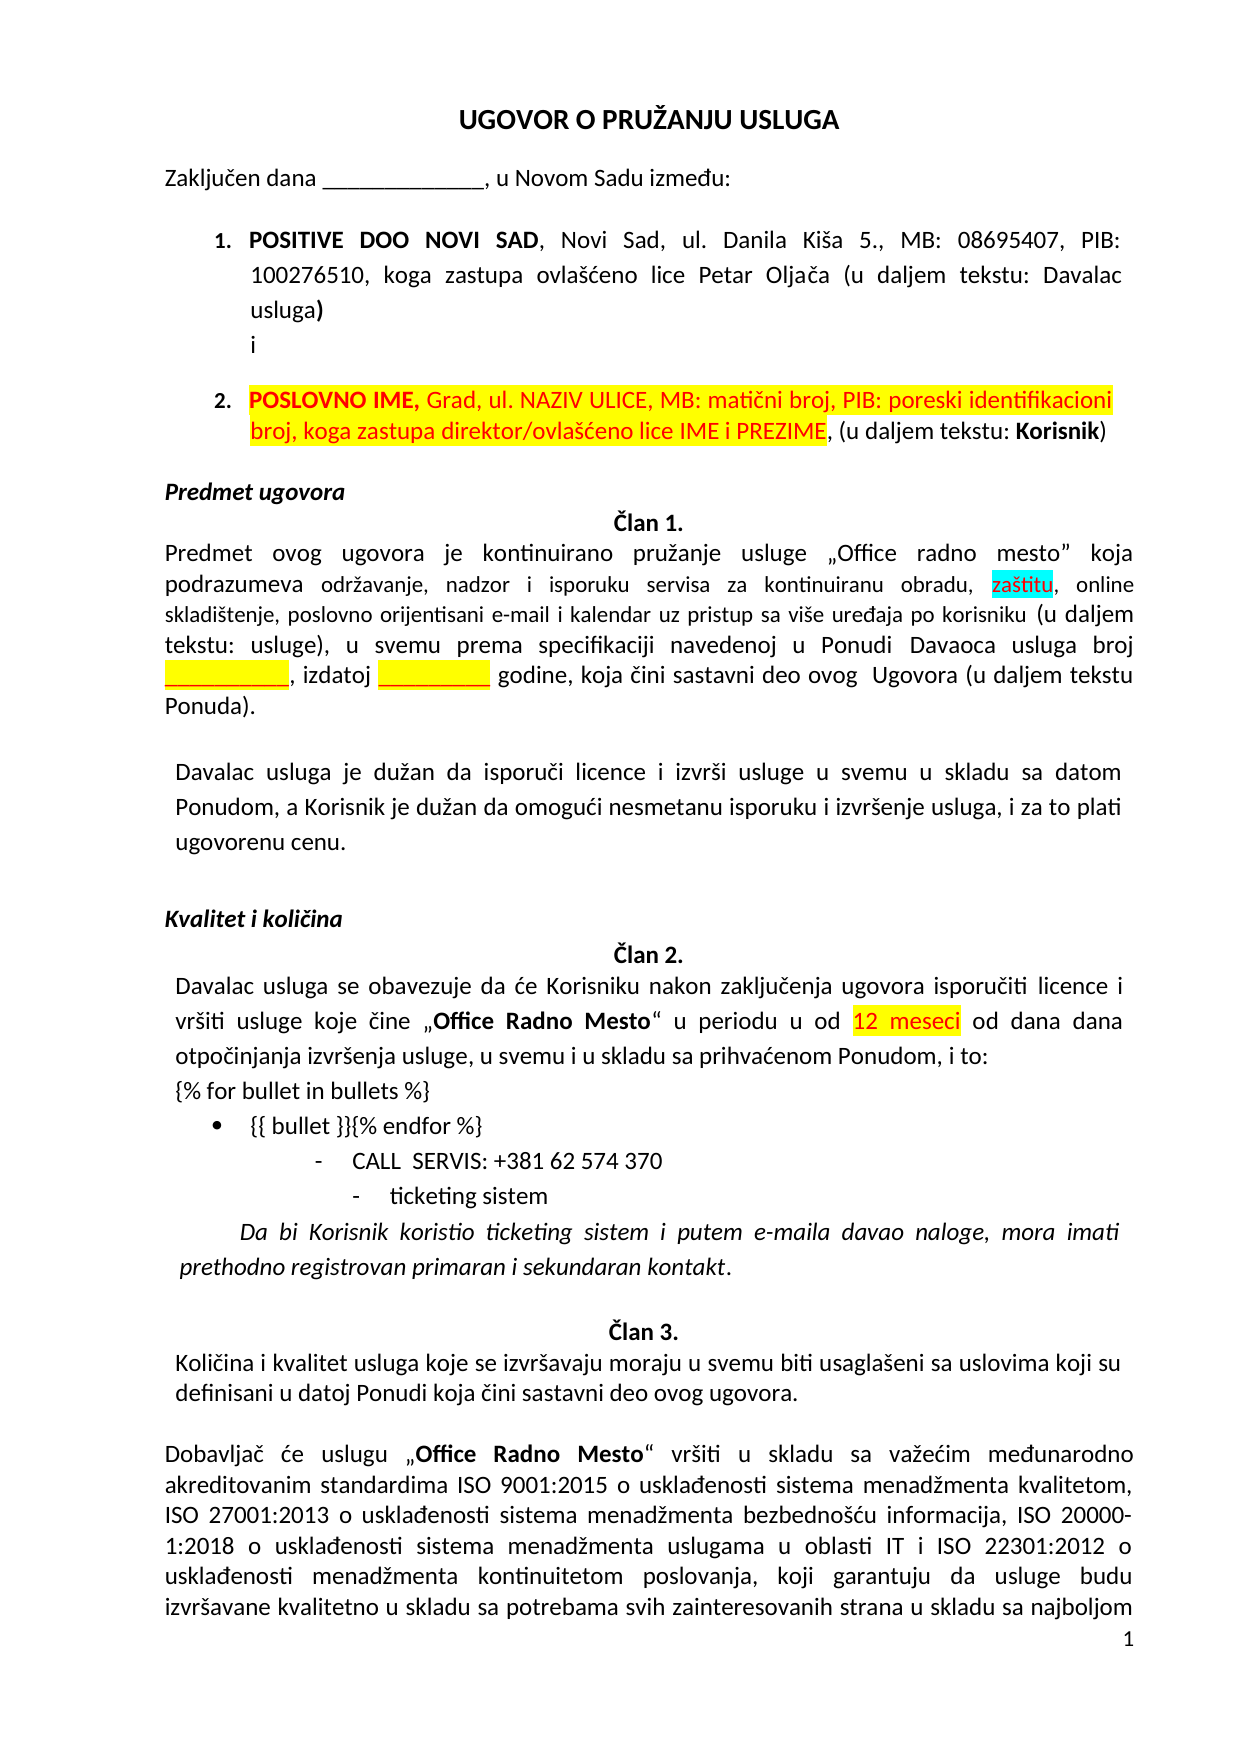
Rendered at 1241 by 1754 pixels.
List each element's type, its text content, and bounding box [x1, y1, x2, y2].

list POSITIVE DOO NOVI SAD, Novi Sad, ul. Danila Kiša 5., MB: 08695407, PIB: 100276510, koga zastupa ovlašćeno lice Petar Oljača (u daljem tekstu: Davalac usluga) [214, 224, 1122, 324]
text {% for bullet in bullets %} [175, 1075, 1123, 1106]
list ticketing sistem [352, 1181, 1123, 1211]
text Količina i kvalitet usluga koje se izvršavaju moraju u svemu biti usaglašeni sa uslovima koji su definisani u datoj Ponudi koja čini sastavni deo ovog ugovora. [175, 1347, 1123, 1408]
text Član 3. [164, 1316, 1123, 1347]
list POSLOVNO IME, Grad, ul. NAZIV ULICE, MB: matični broj, PIB: poreski identifikacioni broj, koga zastupa direktor/ovlašćeno lice IME i PREZIME, (u daljem tekstu: Korisnik) [214, 384, 1113, 446]
subtitle Član 1. [164, 507, 1133, 538]
text Davalac usluga se obavezuje da će Korisniku nakon zaključenja ugovora isporučiti licence i vršiti usluge koje čine „Office Radno Mesto“ u periodu u od 12 meseci od dana dana otpočinjanja izvršenja usluge, u svemu i u skladu sa prihvaćenom Ponudom, i to: [175, 970, 1123, 1071]
list {{ bullet }}{% endfor %} [213, 1110, 1123, 1141]
text Davalac usluga je dužan da isporuči licence i izvrši usluge u svemu u skladu sa datom Ponudom, a Korisnik je dužan da omogući nesmetanu isporuku i izvršenje usluga, i za to plati ugovorenu cenu. [175, 756, 1123, 856]
list CALL SERVIS: +381 62 574 370 [314, 1145, 1123, 1176]
list i [250, 329, 1122, 359]
text Da bi Korisnik koristio ticketing sistem i putem e-maila davao naloge, mora imati prethodno registrovan primaran i sekundaran kontakt. [179, 1216, 1123, 1281]
text Zaključen dana _____________, u Novom Sadu između: [164, 162, 1133, 193]
subtitle Kvalitet i količina [164, 903, 1133, 934]
text UGOVOR O PRUŽANJU USLUGA [164, 101, 1133, 137]
subtitle Član 2. [164, 939, 1133, 970]
text Predmet ovog ugovora je kontinuirano pružanje usluge „Office radno mesto” koja podrazumeva održavanje, nadzor i isporuku servisa za kontinuiranu obradu, zaštitu, online skladištenje, poslovno orijentisani e-mail i kalendar uz pristup sa više uređaja po korisniku (u daljem tekstu: usluge), u svemu prema specifikaciji navedenoj u Ponudi Davaoca usluga broj __________, izdatoj _________ godine, koja čini sastavni deo ovog Ugovora (u daljem tekstu Ponuda). [164, 538, 1134, 721]
text Predmet ugovora [164, 477, 1133, 507]
